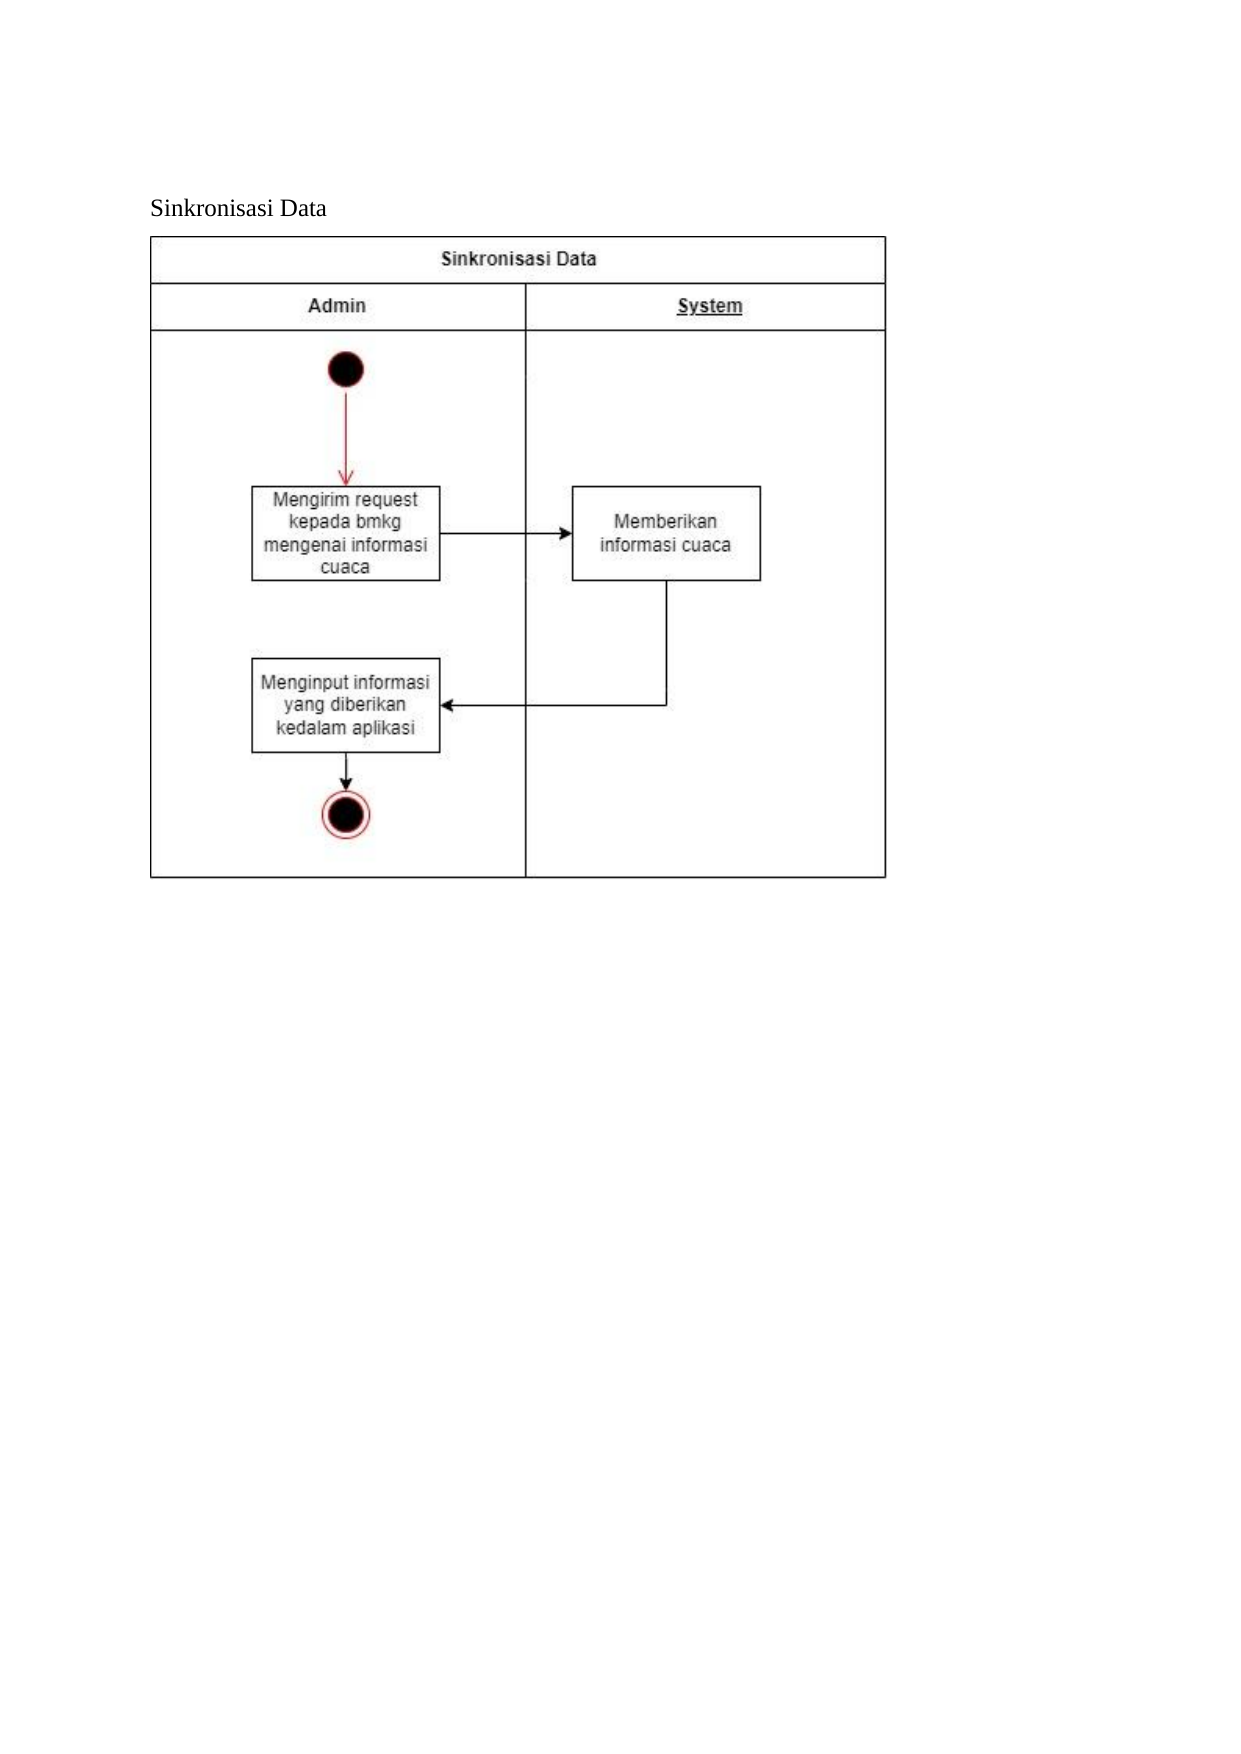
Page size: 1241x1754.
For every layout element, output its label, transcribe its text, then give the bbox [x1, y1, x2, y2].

picture [150, 236, 888, 880]
text Sinkronisasi Data [150, 193, 1090, 222]
